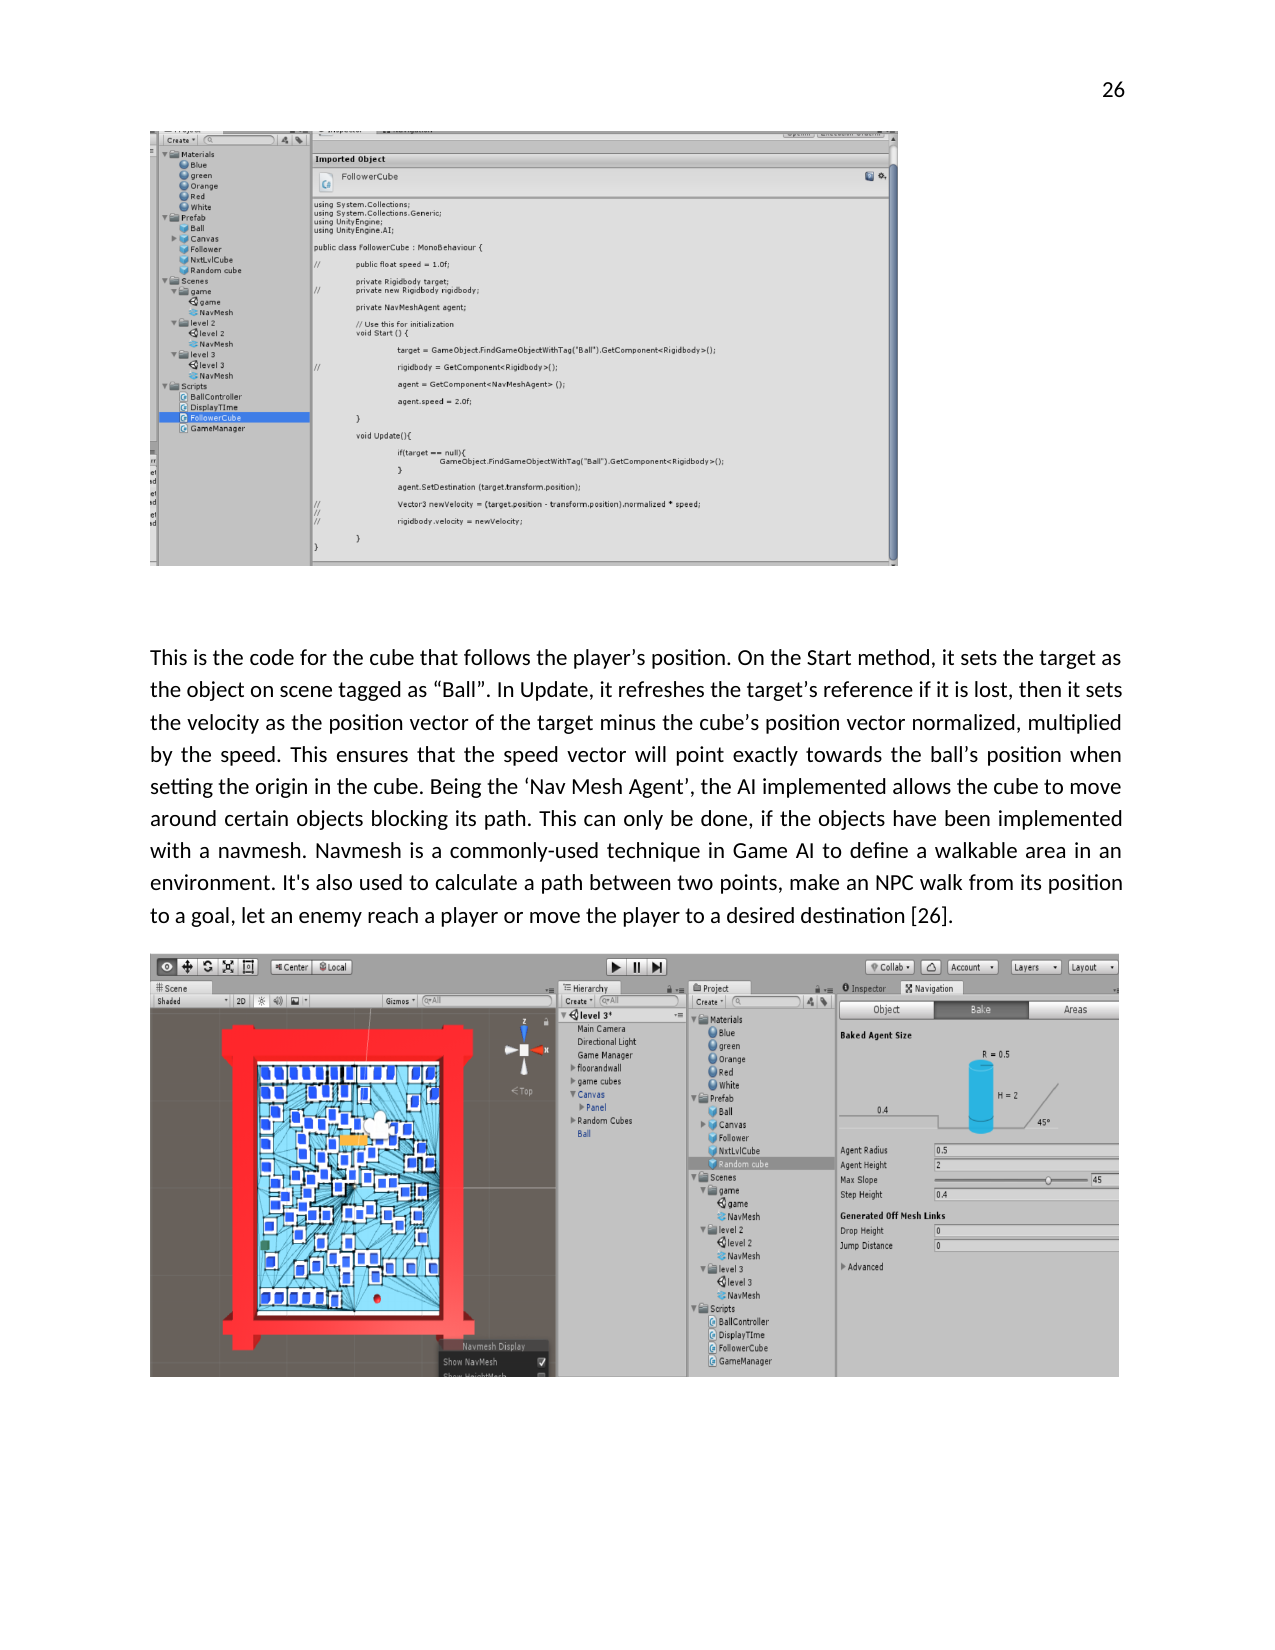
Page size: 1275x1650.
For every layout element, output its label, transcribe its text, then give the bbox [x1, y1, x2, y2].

picture [150, 953, 1119, 1377]
picture [150, 131, 898, 566]
text This is the code for the cube that follows the player’s position. On the Start method, it sets the target as the object on scene tagged as “Ball”. In Update, it refreshes the target’s reference if it is lost, then it sets the velocity as the position vector of the target minus the cube’s position vector normalized, multiplied by the speed. This ensures that the speed vector will point exactly towards the ball’s position when setting the origin in the cube. Being the ‘Nav Mesh Agent’, the AI implemented allows the cube to move around certain objects blocking its path. This can only be done, if the objects have been implemented with a navmesh. Navmesh is a commonly-used technique in Game AI to define a walkable area in an environment. It's also used to calculate a path between two points, make an NPC walk from its position to a goal, let an enemy reach a player or move the player to a desired destination [26]. [150, 643, 1125, 929]
